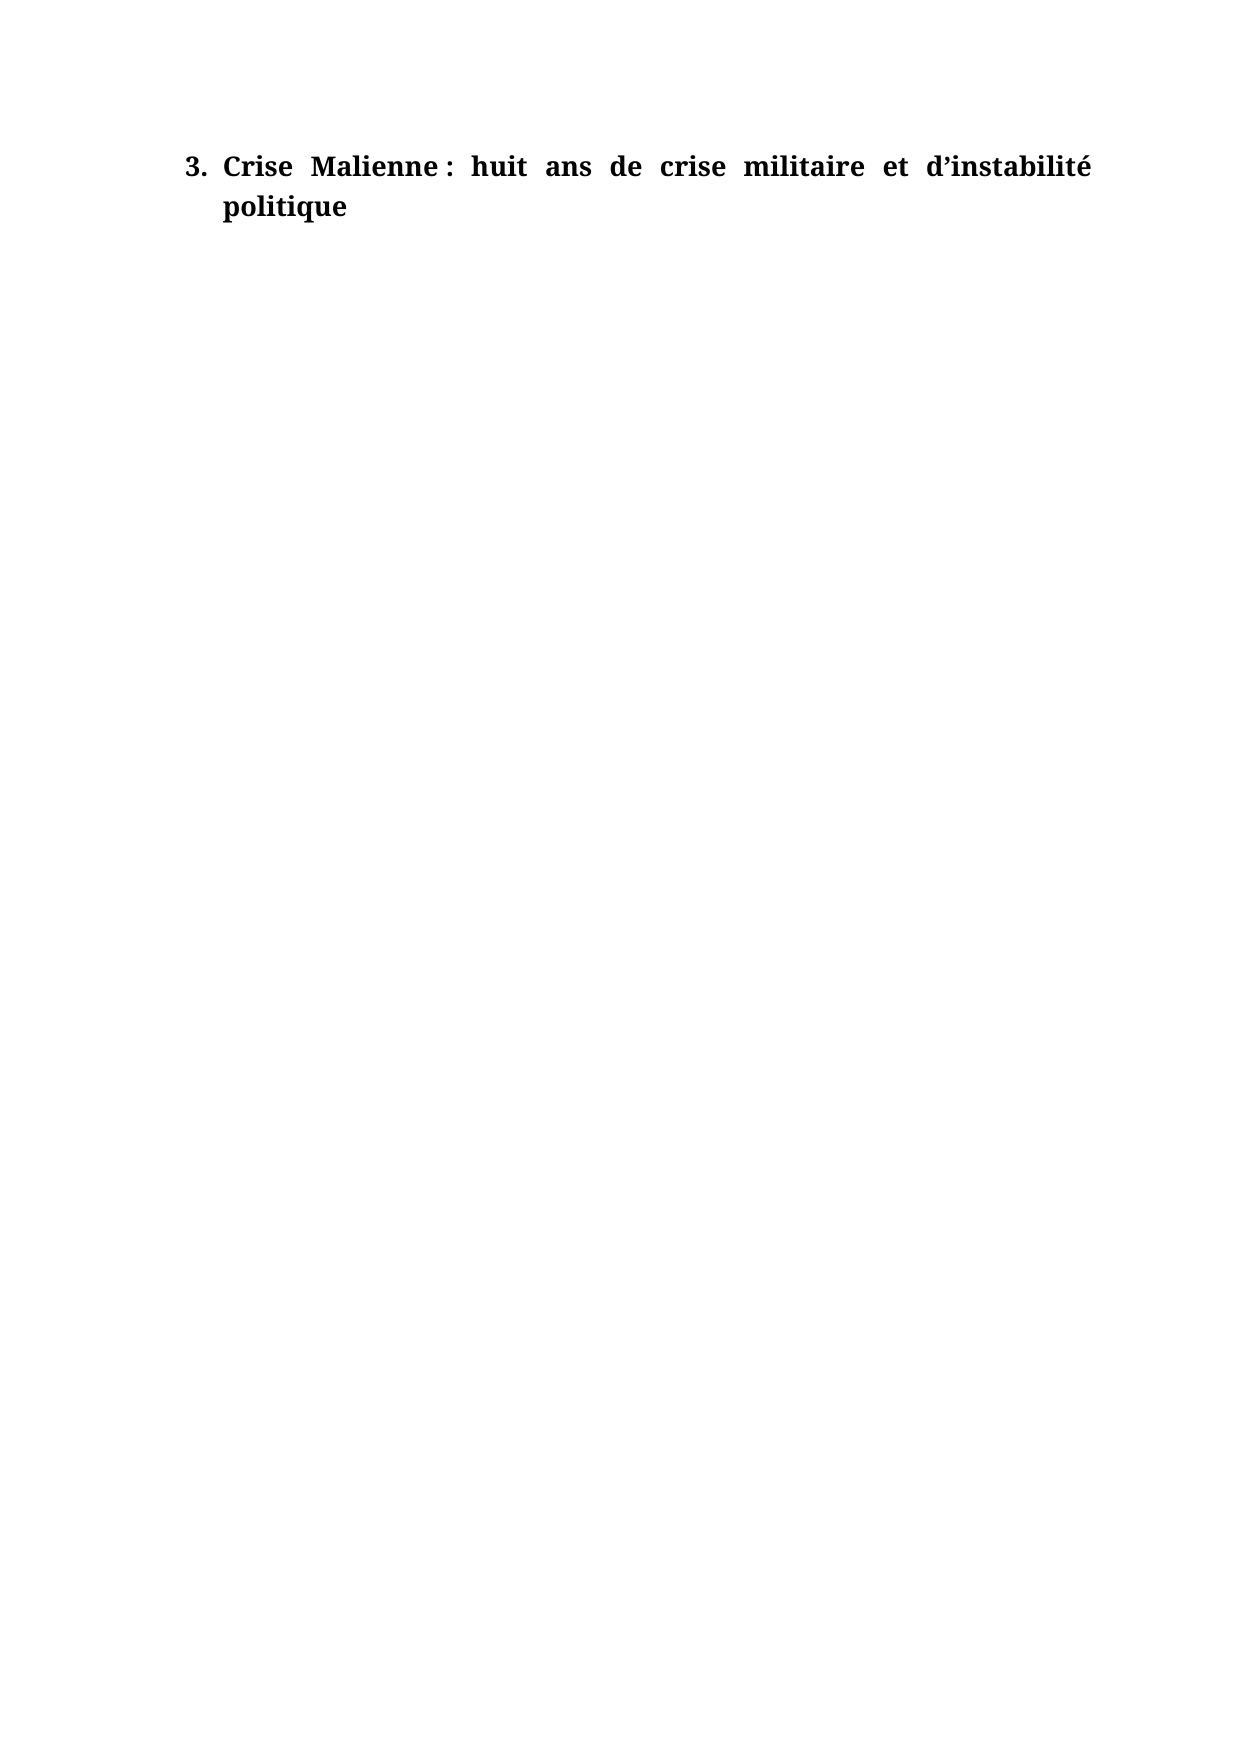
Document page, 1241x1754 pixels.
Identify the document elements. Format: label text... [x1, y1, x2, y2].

list Crise Malienne : huit ans de crise militaire et d’instabilité politique [185, 148, 1093, 224]
